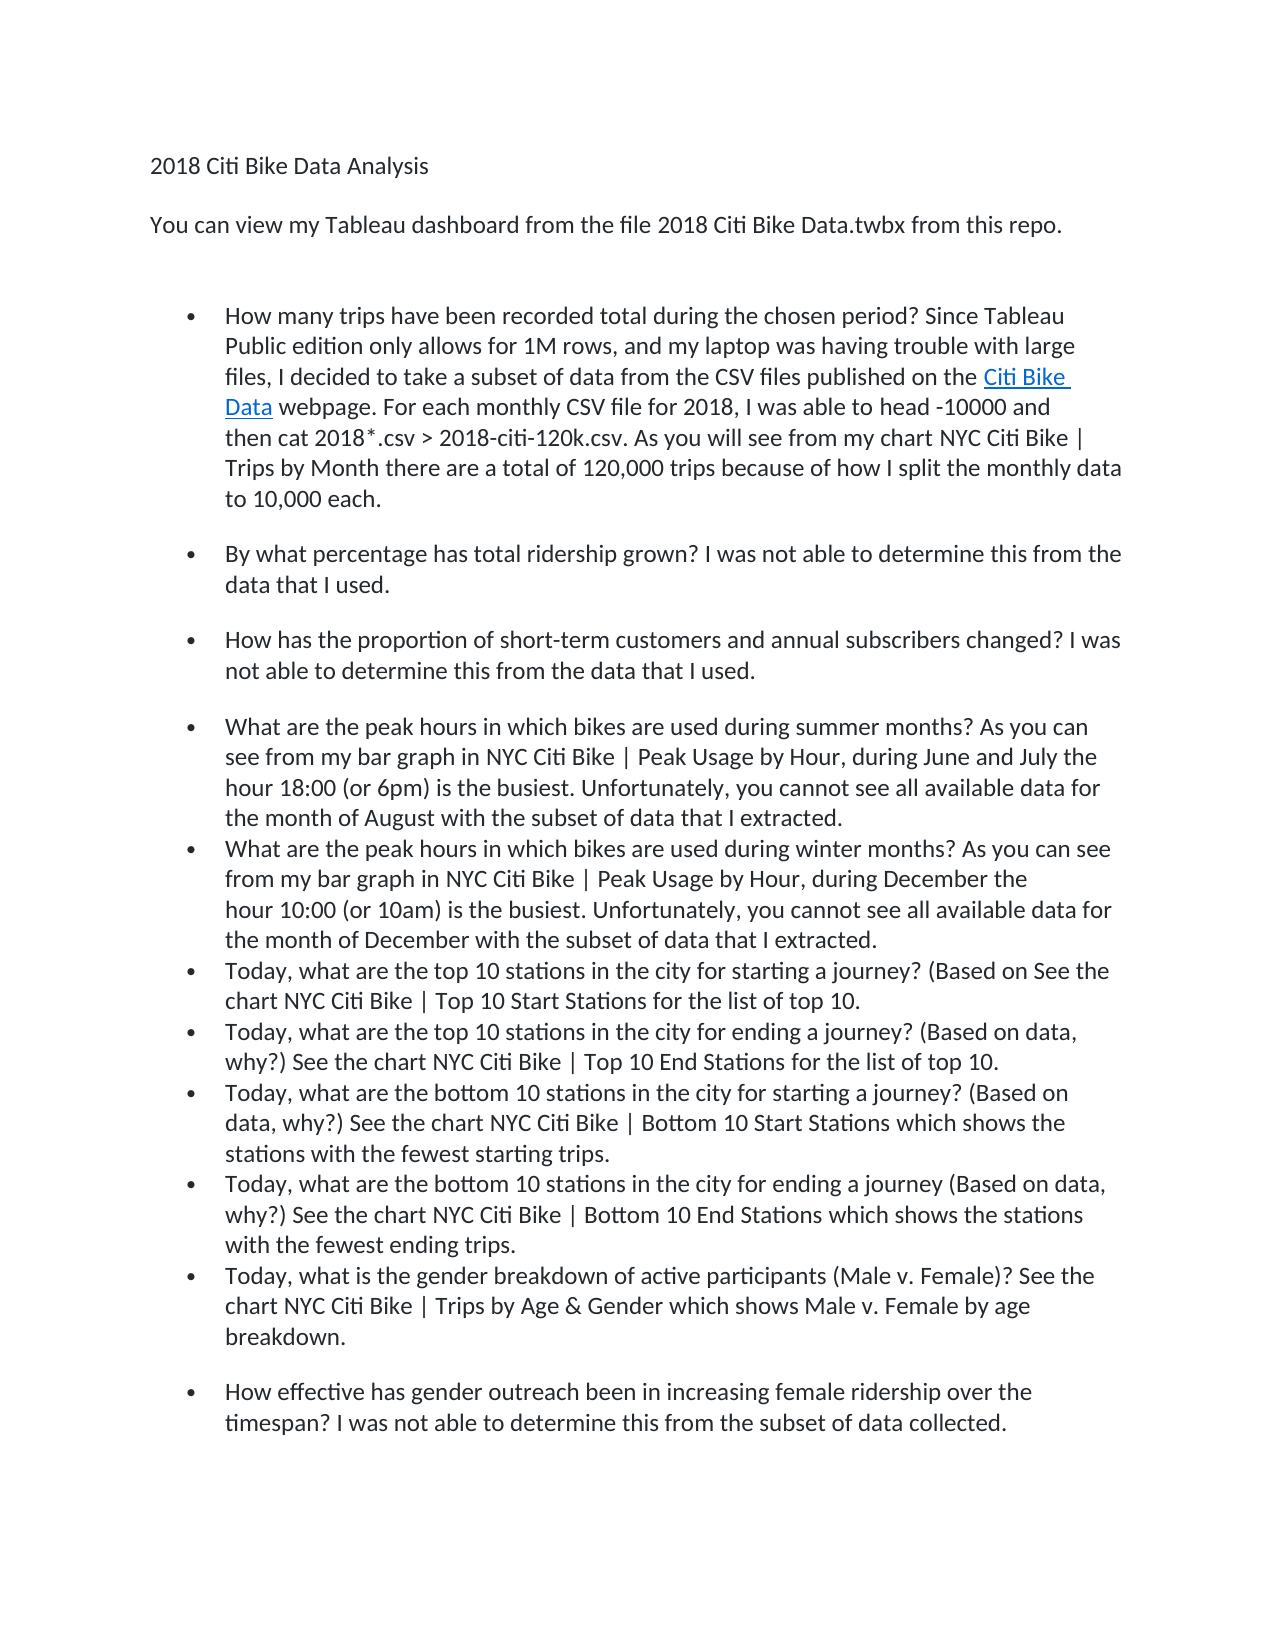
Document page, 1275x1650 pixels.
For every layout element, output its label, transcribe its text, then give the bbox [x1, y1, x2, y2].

list Today, what are the bottom 10 stations in the city for ending a journey (Based on data, why?) See the chart NYC Citi Bike | Bottom 10 End Stations which shows the stations with the fewest ending trips. [187, 1168, 1125, 1260]
list By what percentage has total ridership grown? I was not able to determine this from the data that I used. [187, 538, 1125, 599]
list What are the peak hours in which bikes are used during summer months? As you can see from my bar graph in NYC Citi Bike | Peak Usage by Hour, during June and July the hour 18:00 (or 6pm) is the busiest. Unfortunately, you cannot see all available data for the month of August with the subset of data that I extracted. [187, 711, 1125, 833]
list Today, what are the top 10 stations in the city for starting a journey? (Based on See the chart NYC Citi Bike | Top 10 Start Stations for the list of top 10. [187, 955, 1125, 1016]
list What are the peak hours in which bikes are used during winter months? As you can see from my bar graph in NYC Citi Bike | Peak Usage by Hour, during December the hour 10:00 (or 10am) is the busiest. Unfortunately, you cannot see all available data for the month of December with the subset of data that I extracted. [187, 833, 1125, 955]
text You can view my Tableau dashboard from the file 2018 Citi Bike Data.twbx from this repo. [150, 210, 1125, 240]
list Today, what is the gender breakdown of active participants (Male v. Female)? See the chart NYC Citi Bike | Trips by Age & Gender which shows Male v. Female by age breakdown. [187, 1260, 1125, 1352]
list How effective has gender outreach been in increasing female ridership over the timespan? I was not able to determine this from the subset of data collected. [187, 1377, 1125, 1438]
list How many trips have been recorded total during the chosen period? Since Tableau Public edition only allows for 1M rows, and my laptop was having trouble with large files, I decided to take a subset of data from the CSV files published on the Citi Bike Data webpage. For each monthly CSV file for 2018, I was able to head -10000 and then cat 2018*.csv > 2018-citi-120k.csv. As you will see from my chart NYC Citi Bike | Trips by Month there are a total of 120,000 trips because of how I split the monthly data to 10,000 each. [187, 300, 1125, 513]
list Today, what are the bottom 10 stations in the city for starting a journey? (Based on data, why?) See the chart NYC Citi Bike | Bottom 10 Start Stations which shows the stations with the fewest starting trips. [187, 1077, 1125, 1168]
list How has the proportion of short-term customers and annual subscribers changed? I was not able to determine this from the data that I used. [187, 624, 1125, 686]
text 2018 Citi Bike Data Analysis [150, 150, 1125, 181]
list Today, what are the top 10 stations in the city for ending a journey? (Based on data, why?) See the chart NYC Citi Bike | Top 10 End Stations for the list of top 10. [187, 1016, 1125, 1077]
